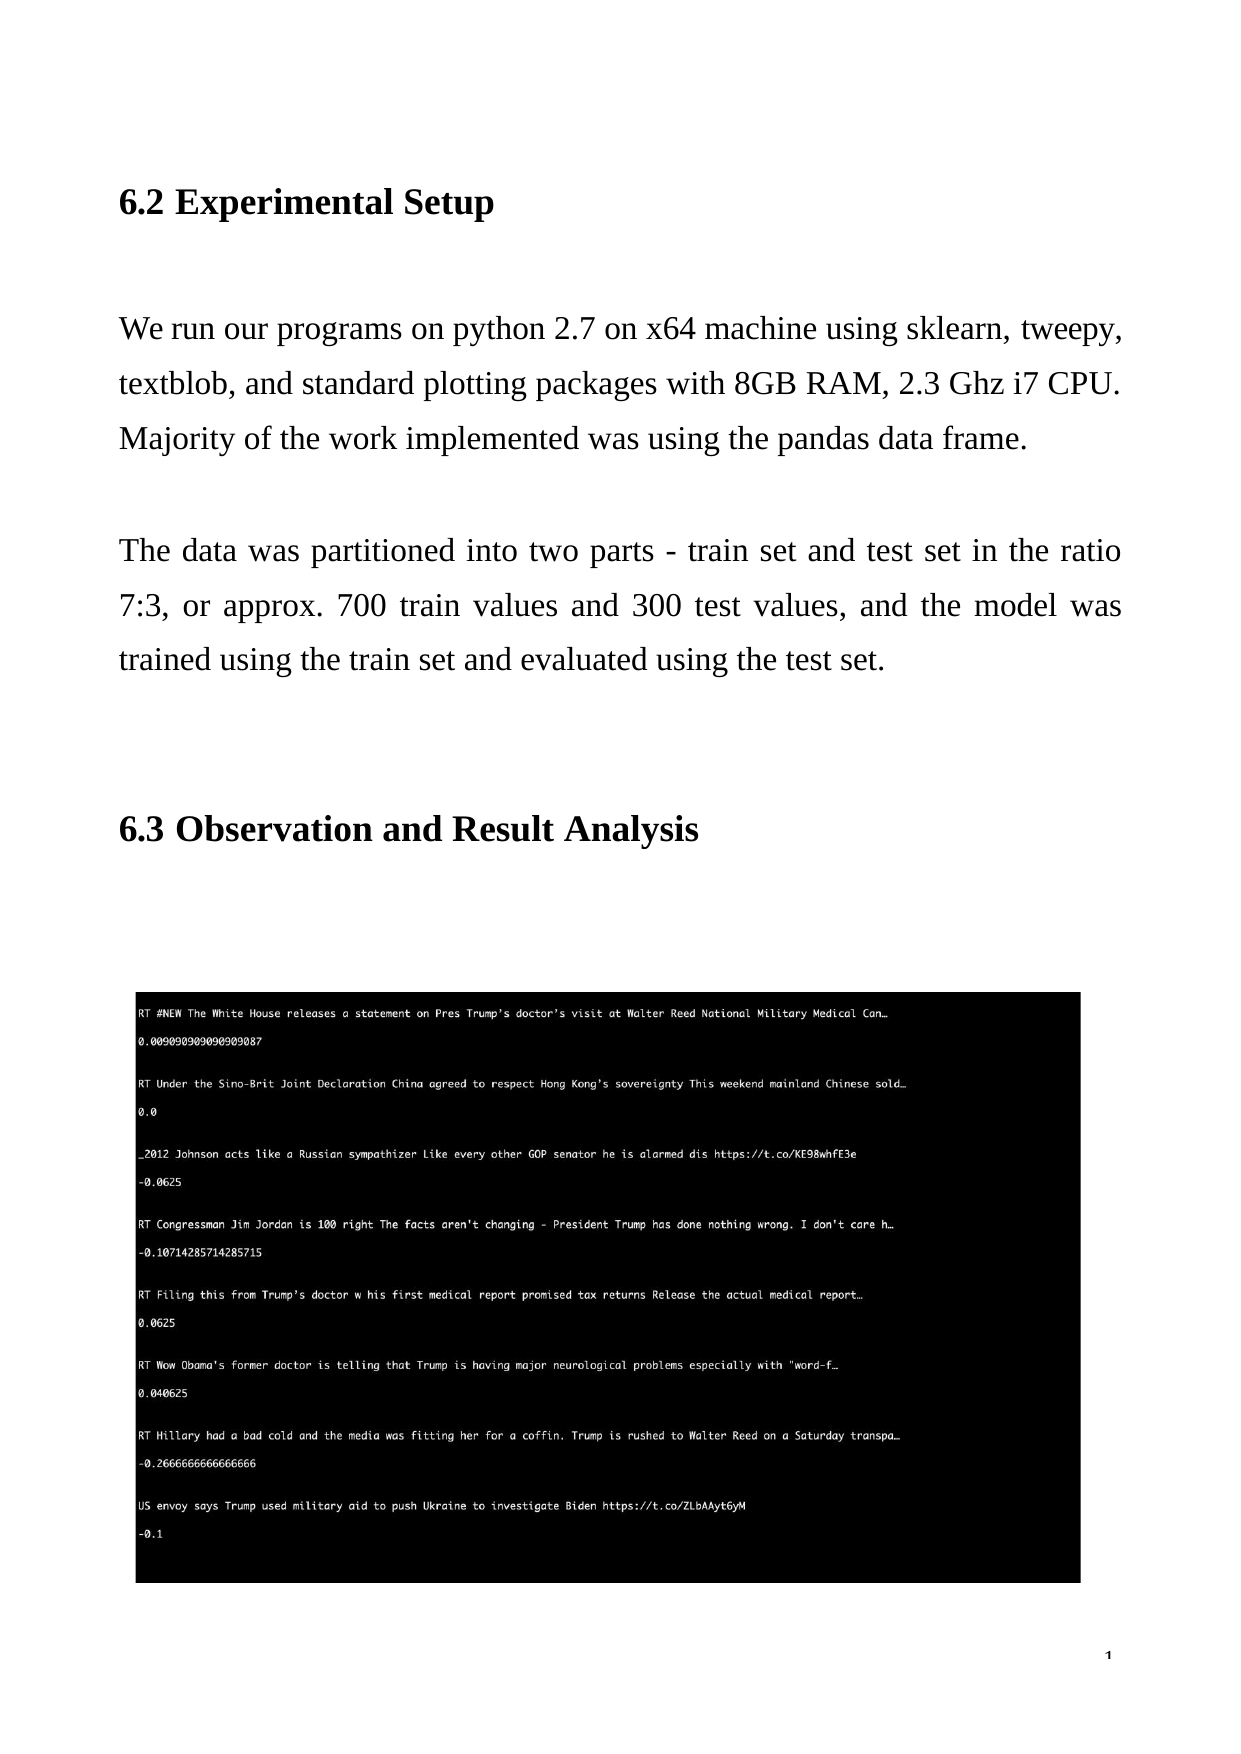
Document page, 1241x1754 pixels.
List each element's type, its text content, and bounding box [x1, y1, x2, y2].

text We run our programs on python 2.7 on x64 machine using sklearn, tweepy, textblob, and standard plotting packages with 8GB RAM, 2.3 Ghz i7 CPU. Majority of the work implemented was using the pandas data frame. [119, 308, 1123, 456]
subtitle Observation and Result Analysis [119, 807, 1178, 850]
subtitle Experimental Setup [119, 179, 1178, 223]
text The data was partitioned into two parts - train set and test set in the ratio 7:3, or approx. 700 train values and 300 test values, and the model was trained using the train set and evaluated using the test set. [119, 530, 1123, 678]
picture [135, 992, 1081, 1583]
